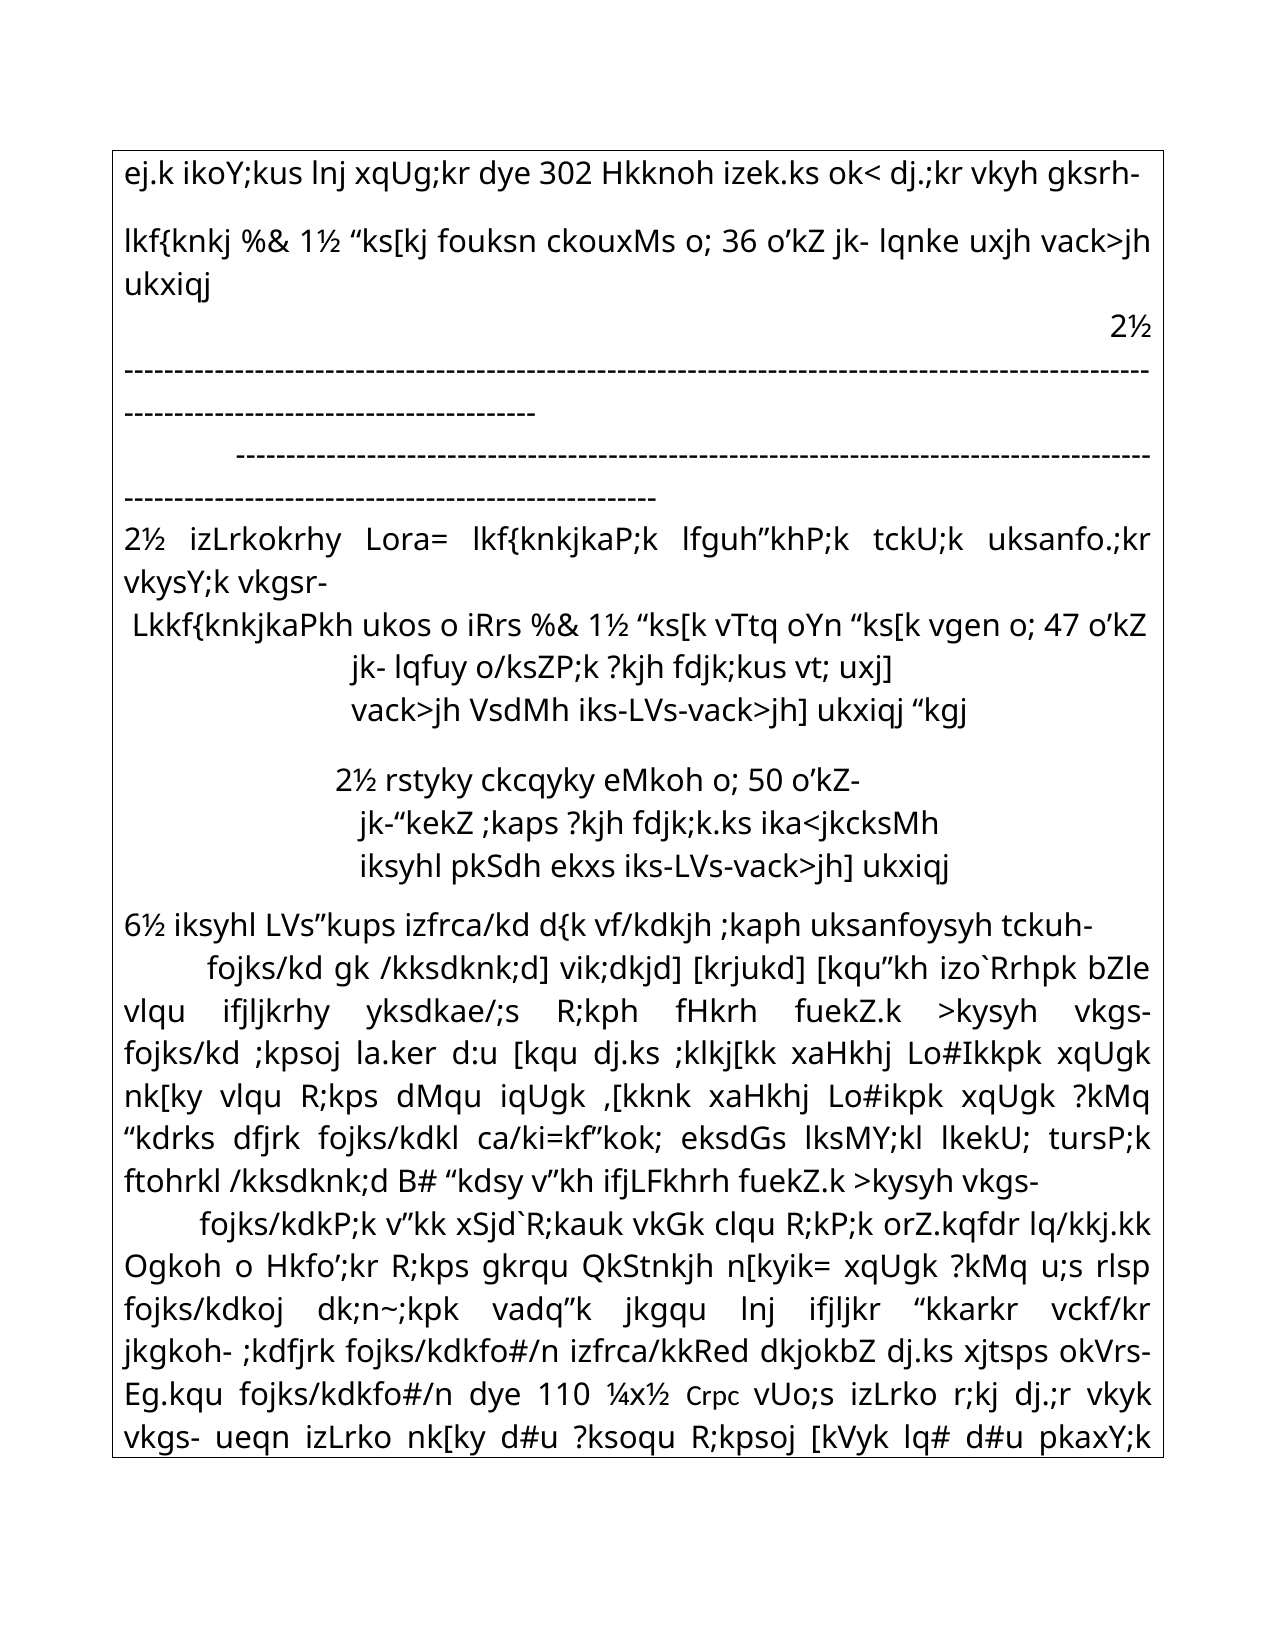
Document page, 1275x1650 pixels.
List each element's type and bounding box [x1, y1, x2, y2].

table_header [113, 151, 1163, 1457]
